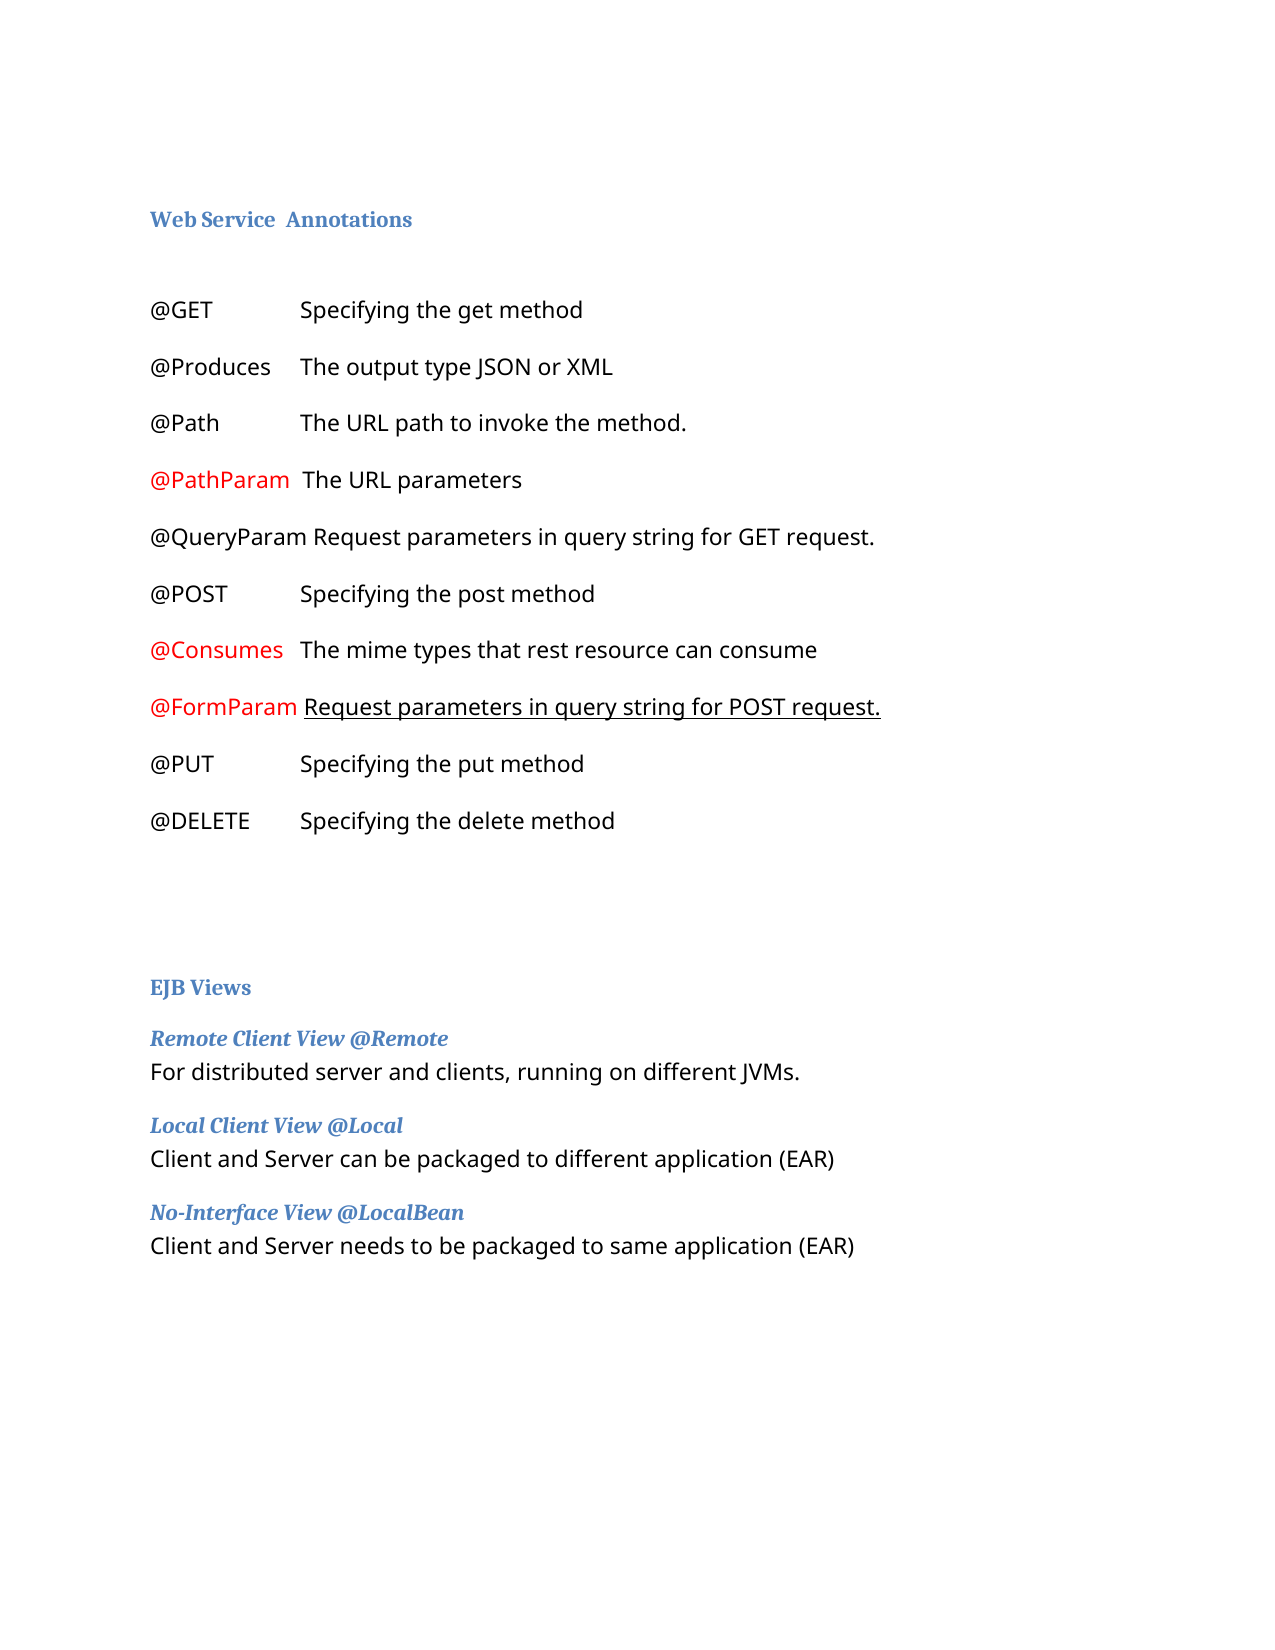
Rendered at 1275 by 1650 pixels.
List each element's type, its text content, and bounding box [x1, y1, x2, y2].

text @POST Specifying the post method [150, 578, 1125, 609]
text Client and Server needs to be packaged to same application (EAR) [150, 1230, 1125, 1261]
text @Consumes The mime types that rest resource can consume [150, 634, 1125, 666]
text @FormParam Request parameters in query string for POST request. [150, 691, 1125, 722]
subtitle Web Service Annotations [150, 207, 1125, 233]
text Client and Server can be packaged to different application (EAR) [150, 1143, 1125, 1174]
text @Path The URL path to invoke the method. [150, 407, 1125, 438]
text @GET Specifying the get method [150, 294, 1125, 325]
subtitle EJB Views [150, 975, 1125, 1001]
subtitle No-Interface View @LocalBean [150, 1200, 1125, 1226]
text For distributed server and clients, running on different JVMs. [150, 1056, 1125, 1087]
text @DELETE Specifying the delete method [150, 805, 1125, 836]
text @PUT Specifying the put method [150, 748, 1125, 779]
text @PathParam The URL parameters [150, 464, 1125, 495]
text @QueryParam Request parameters in query string for GET request. [150, 521, 1125, 552]
subtitle Local Client View @Local [150, 1113, 1125, 1139]
subtitle Remote Client View @Remote [150, 1026, 1125, 1052]
text @Produces The output type JSON or XML [150, 351, 1125, 382]
